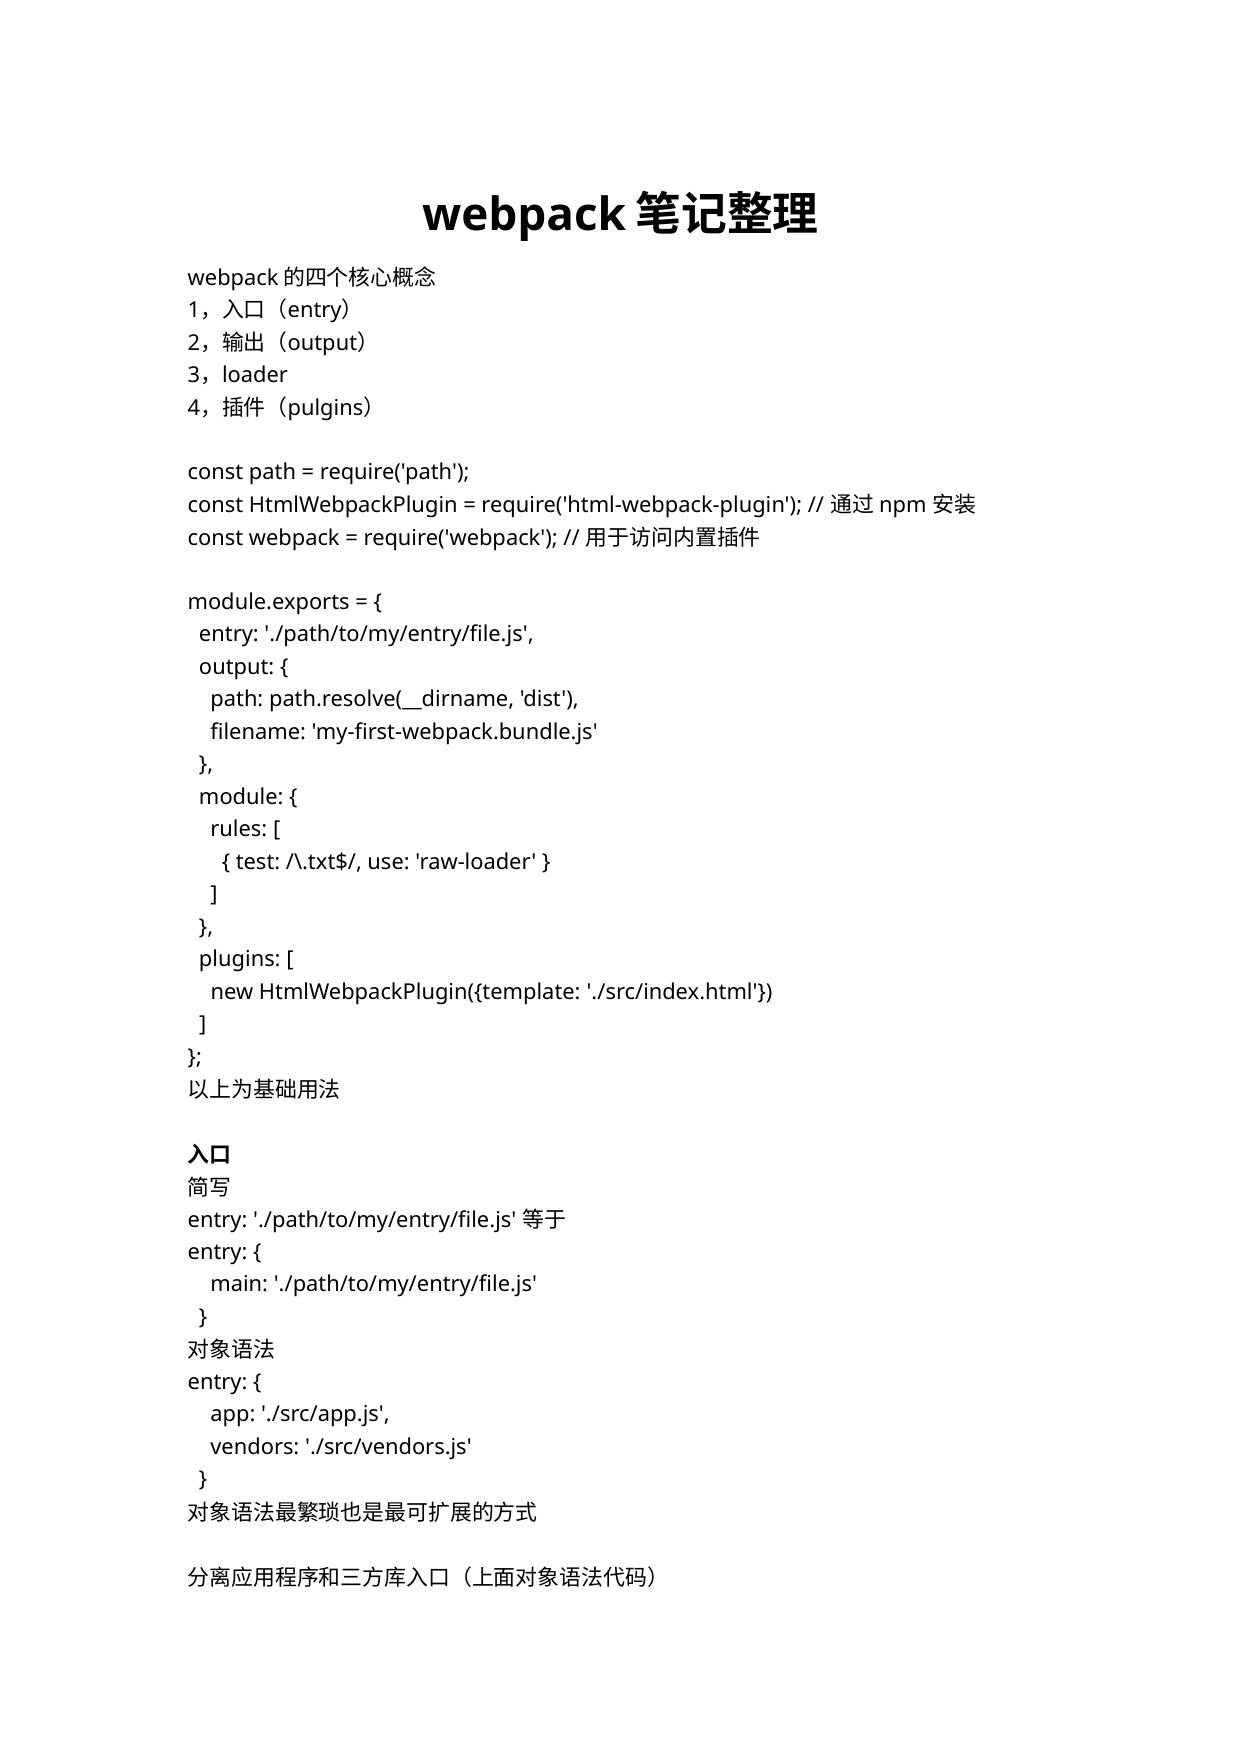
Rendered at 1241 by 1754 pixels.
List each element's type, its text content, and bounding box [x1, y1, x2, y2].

text 3，loader [187, 357, 1053, 389]
text output: { [187, 649, 1053, 682]
text const path = require('path'); [187, 454, 1053, 487]
text { test: /\.txt$/, use: 'raw-loader' } [187, 844, 1053, 877]
text const HtmlWebpackPlugin = require('html-webpack-plugin'); // 通过 npm 安装 [187, 487, 1053, 519]
text module.exports = { [187, 584, 1053, 617]
text 入口 [187, 1137, 1053, 1169]
text rules: [ [187, 812, 1053, 844]
text entry: { [187, 1234, 1053, 1267]
text webpack的四个核心概念 [187, 259, 1053, 292]
text 2，输出（output） [187, 324, 1053, 357]
text }, [187, 747, 1053, 779]
text main: './path/to/my/entry/file.js' [187, 1267, 1053, 1299]
text new HtmlWebpackPlugin({template: './src/index.html'}) ] [187, 974, 1053, 1039]
text }; [187, 1039, 1053, 1072]
text module: { [187, 779, 1053, 812]
text 对象语法最繁琐也是最可扩展的方式 [187, 1494, 1053, 1527]
text }, [187, 909, 1053, 942]
text 简写 [187, 1169, 1053, 1202]
text 以上为基础用法 [187, 1072, 1053, 1104]
text ] [187, 877, 1053, 909]
text 4，插件（pulgins） [187, 389, 1053, 422]
text webpack笔记整理 [187, 162, 1053, 259]
text path: path.resolve(__dirname, 'dist'), [187, 682, 1053, 714]
text plugins: [ [187, 942, 1053, 974]
text 分离应用程序和三方库入口（上面对象语法代码） [187, 1559, 1053, 1592]
text entry: { app: './src/app.js', vendors: './src/vendors.js' } [187, 1364, 1053, 1494]
text entry: './path/to/my/entry/file.js', [187, 617, 1053, 649]
text entry: './path/to/my/entry/file.js' 等于 [187, 1202, 1053, 1234]
text } [187, 1299, 1053, 1332]
text filename: 'my-first-webpack.bundle.js' [187, 714, 1053, 747]
text const webpack = require('webpack'); // 用于访问内置插件 [187, 519, 1053, 552]
text 1，入口（entry） [187, 292, 1053, 324]
text 对象语法 [187, 1332, 1053, 1364]
